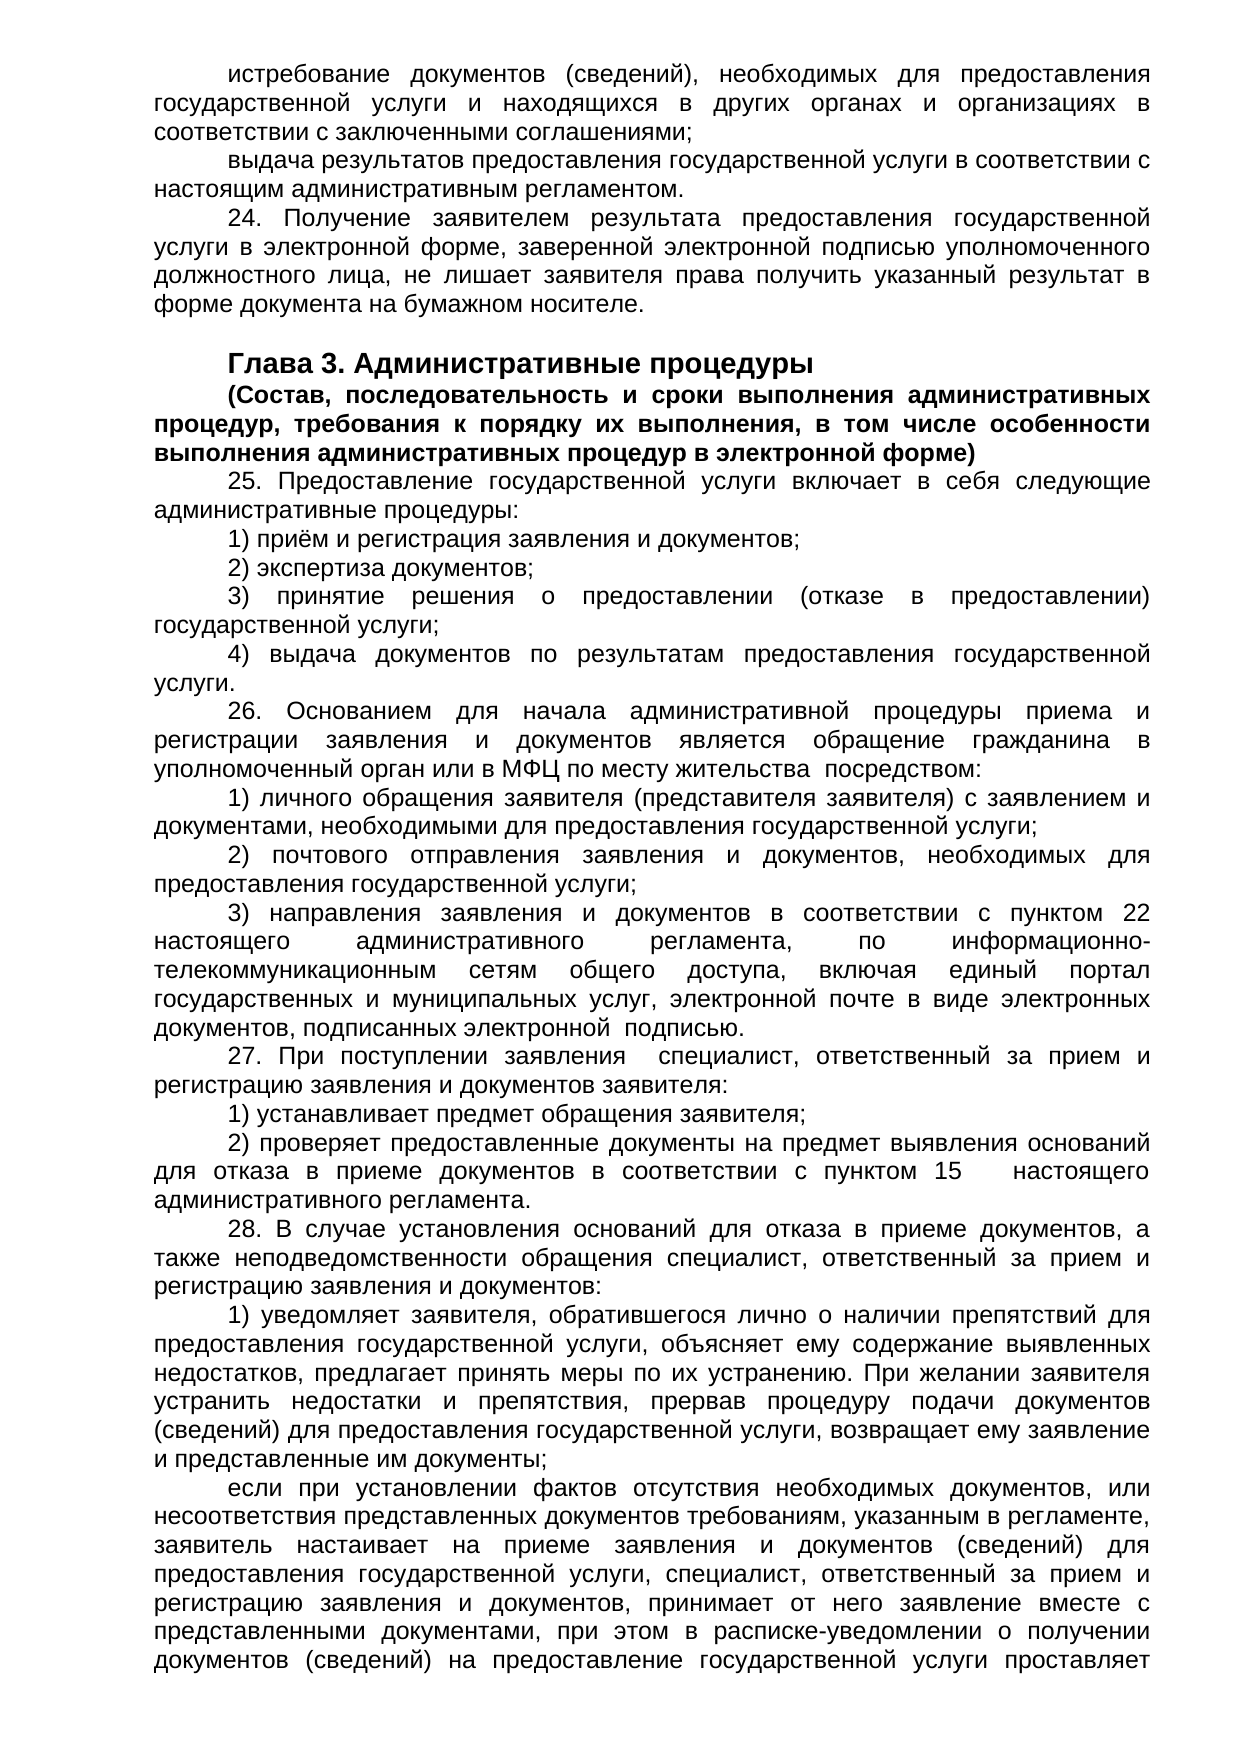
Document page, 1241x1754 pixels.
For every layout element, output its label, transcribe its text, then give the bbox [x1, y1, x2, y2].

text 1) уведомляет заявителя, обратившегося лично о наличии препятствий для предоставления государственной услуги, объясняет ему содержание выявленных недостатков, предлагает принять меры по их устранению. При желании заявителя устранить недостатки и препятствия, прервав процедуру подачи документов (сведений) для предоставления государственной услуги, возвращает ему заявление и представленные им документы; [153, 1300, 1152, 1473]
text 1) приём и регистрация заявления и документов; [153, 524, 1152, 553]
text 4) выдача документов по результатам предоставления государственной услуги. [153, 639, 1152, 696]
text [153, 1473, 1152, 1674]
text 2) экспертиза документов; [153, 553, 1152, 581]
text выдача результатов предоставления государственной услуги в соответствии с настоящим административным регламентом. [153, 145, 1152, 203]
text 27. При поступлении заявления специалист, ответственный за прием и регистрацию заявления и документов заявителя: [153, 1041, 1152, 1099]
text 28. В случае установления оснований для отказа в приеме документов, а также неподведомственности обращения специалист, ответственный за прием и регистрацию заявления и документов: [153, 1214, 1152, 1300]
text 2) проверяет предоставленные документы на предмет выявления оснований для отказа в приеме документов в соответствии с пунктом 15 настоящего административного регламента. [153, 1128, 1152, 1214]
text 26. Основанием для начала административной процедуры приема и регистрации заявления и документов является обращение гражданина в уполномоченный орган или в МФЦ по месту жительства посредством: [153, 696, 1152, 783]
text 3) принятие решения о предоставлении (отказе в предоставлении) государственной услуги; [153, 581, 1152, 639]
text 2) почтового отправления заявления и документов, необходимых для предоставления государственной услуги; [153, 840, 1152, 898]
text Глава 3. Административные процедуры [153, 347, 1152, 380]
text (Состав, последовательность и сроки выполнения административных процедур, требования к порядку их выполнения, в том числе особенности выполнения административных процедур в электронной форме) [153, 380, 1152, 466]
text 1) устанавливает предмет обращения заявителя; [153, 1099, 1152, 1128]
text истребование документов (сведений), необходимых для предоставления государственной услуги и находящихся в других органах и организациях в соответствии с заключенными соглашениями; [153, 59, 1152, 145]
text 25. Предоставление государственной услуги включает в себя следующие административные процедуры: [153, 466, 1152, 524]
text 24. Получение заявителем результата предоставления государственной услуги в электронной форме, заверенной электронной подписью уполномоченного должностного лица, не лишает заявителя права получить указанный результат в форме документа на бумажном носителе. [153, 203, 1152, 318]
text 1) личного обращения заявителя (представителя заявителя) с заявлением и документами, необходимыми для предоставления государственной услуги; [153, 783, 1152, 840]
text 3) направления заявления и документов в соответствии с пунктом 22 настоящего административного регламента, по информационно-телекоммуникационным сетям общего доступа, включая единый портал государственных и муниципальных услуг, электронной почте в виде электронных документов, подписанных электронной подписью. [153, 898, 1152, 1041]
